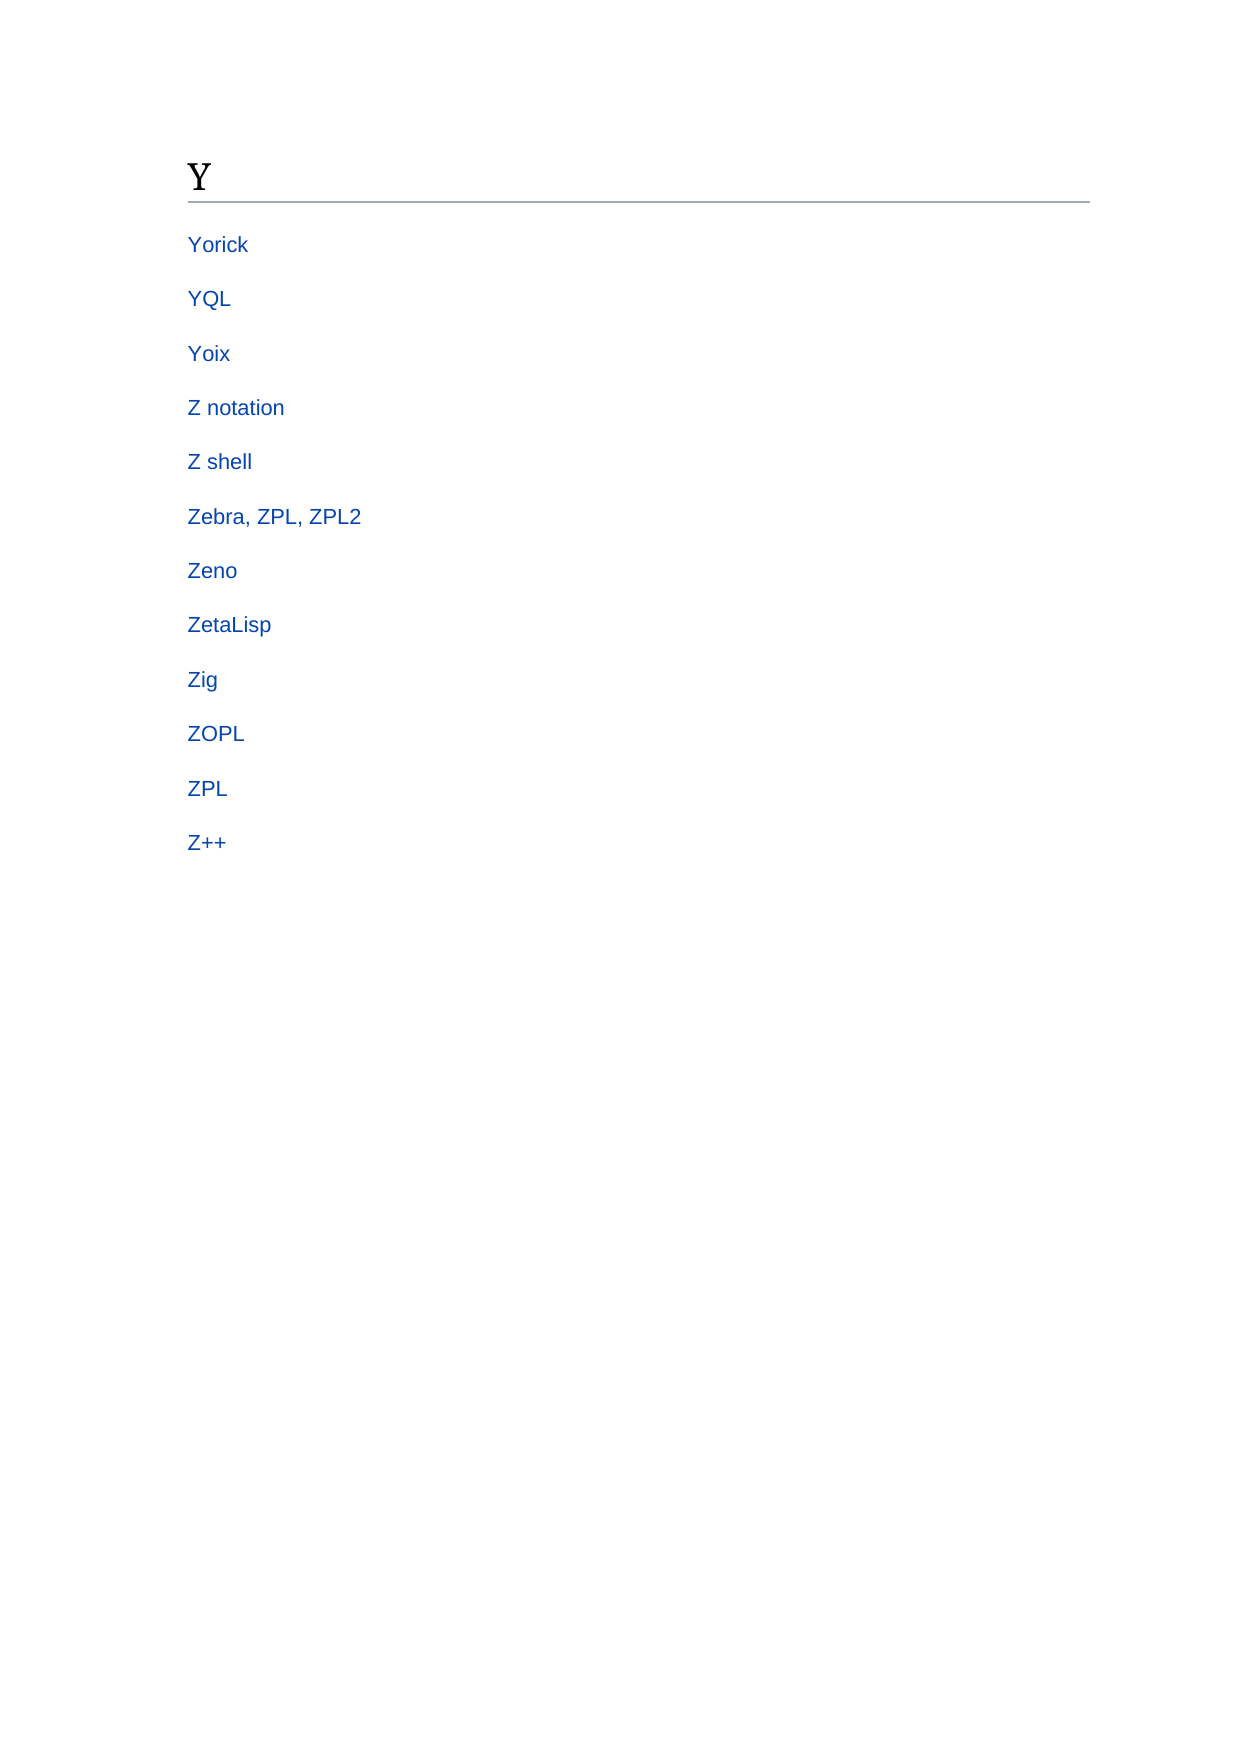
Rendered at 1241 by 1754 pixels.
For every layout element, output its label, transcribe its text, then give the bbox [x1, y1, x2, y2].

text Z++ [187, 830, 1090, 855]
text Zeno [187, 558, 1090, 583]
text Z shell [187, 449, 1090, 474]
text Yoix [187, 341, 1090, 366]
text Yorick [187, 232, 1090, 257]
text ZetaLisp [187, 612, 1090, 638]
text Y [187, 150, 1090, 203]
text YQL [187, 286, 1090, 311]
text ZOPL [187, 721, 1090, 746]
text Z notation [187, 395, 1090, 420]
text ZPL [187, 776, 1090, 801]
text Zig [187, 667, 1090, 692]
text Zebra, ZPL, ZPL2 [187, 504, 1090, 529]
